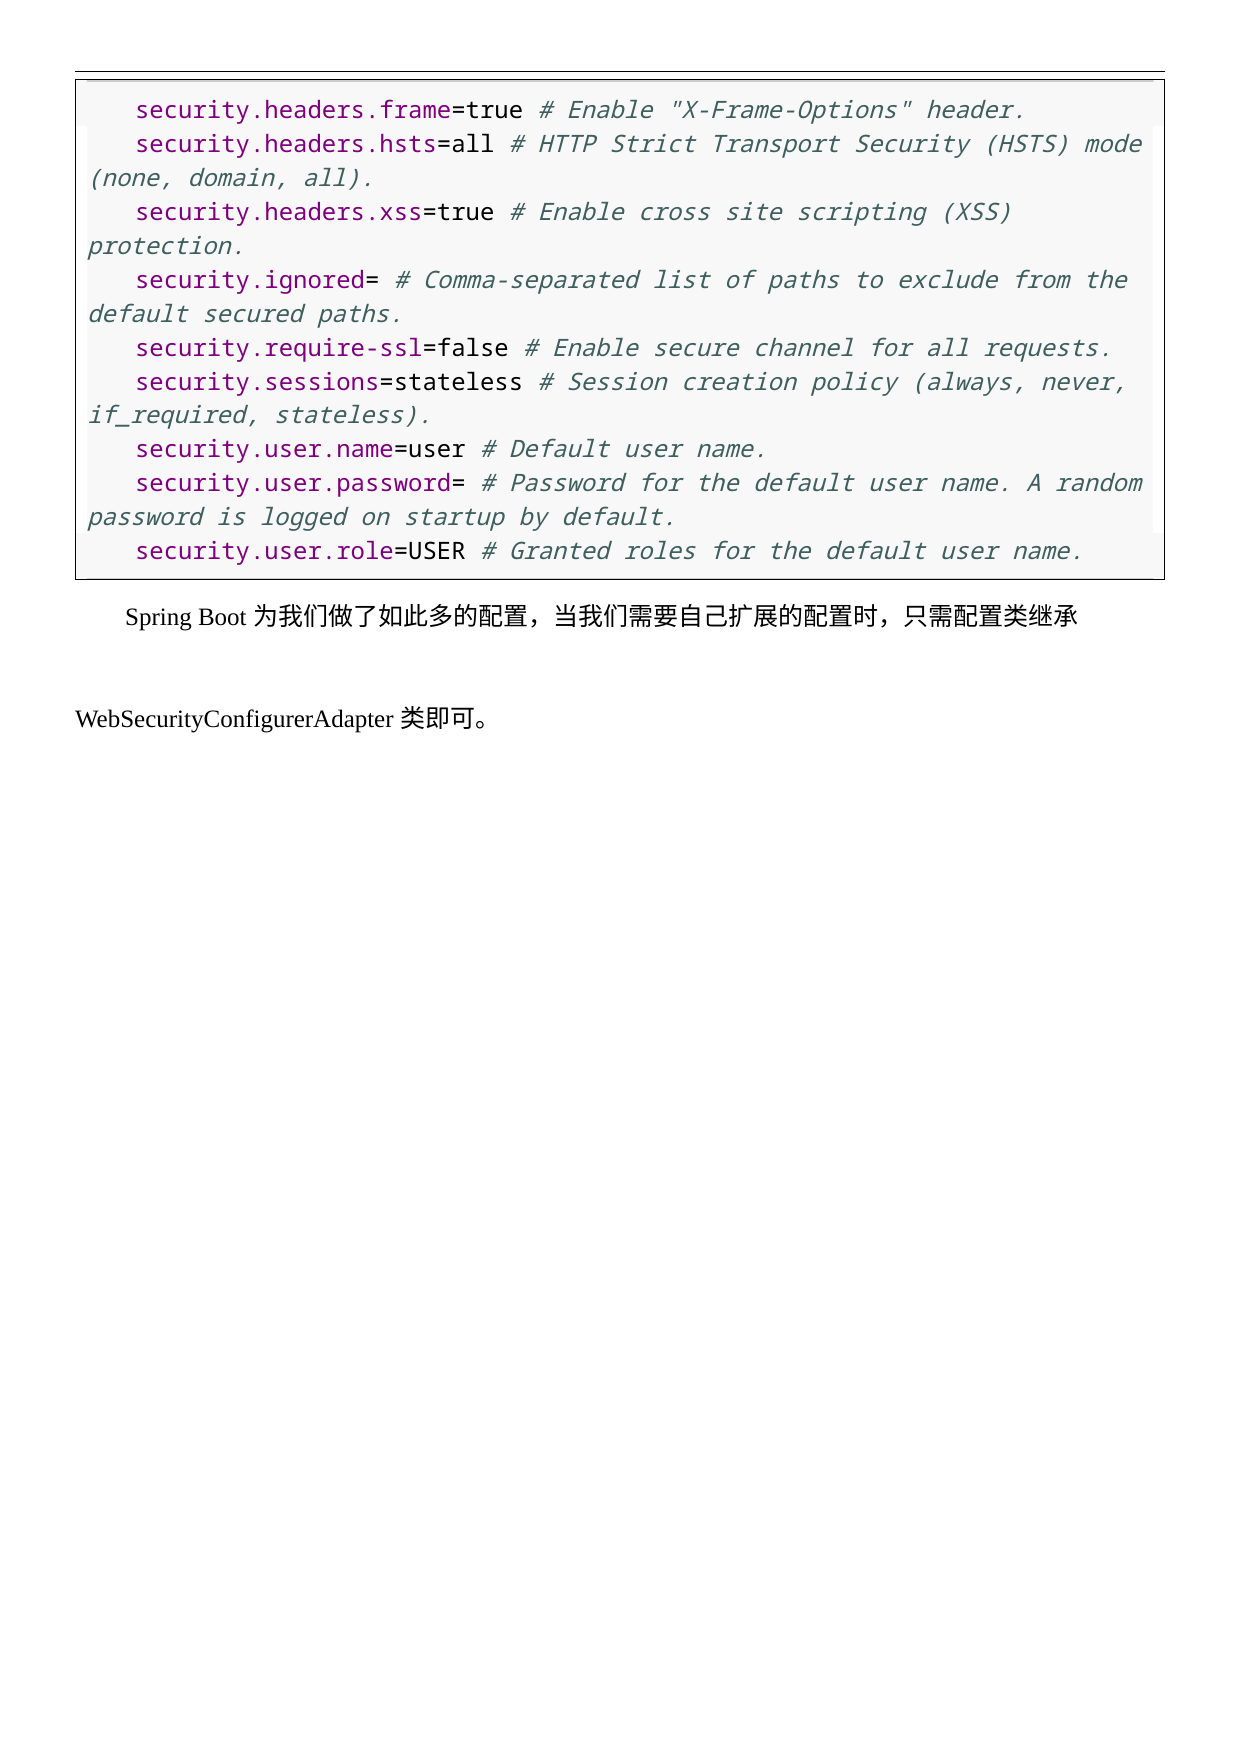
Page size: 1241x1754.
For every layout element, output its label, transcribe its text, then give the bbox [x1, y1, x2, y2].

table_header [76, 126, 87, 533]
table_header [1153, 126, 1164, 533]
text Spring Boot 为我们做了如此多的配置，当我们需要自己扩展的配置时，只需配置类继承WebSecurityConfigurerAdapter 类即可。 [75, 580, 1165, 750]
